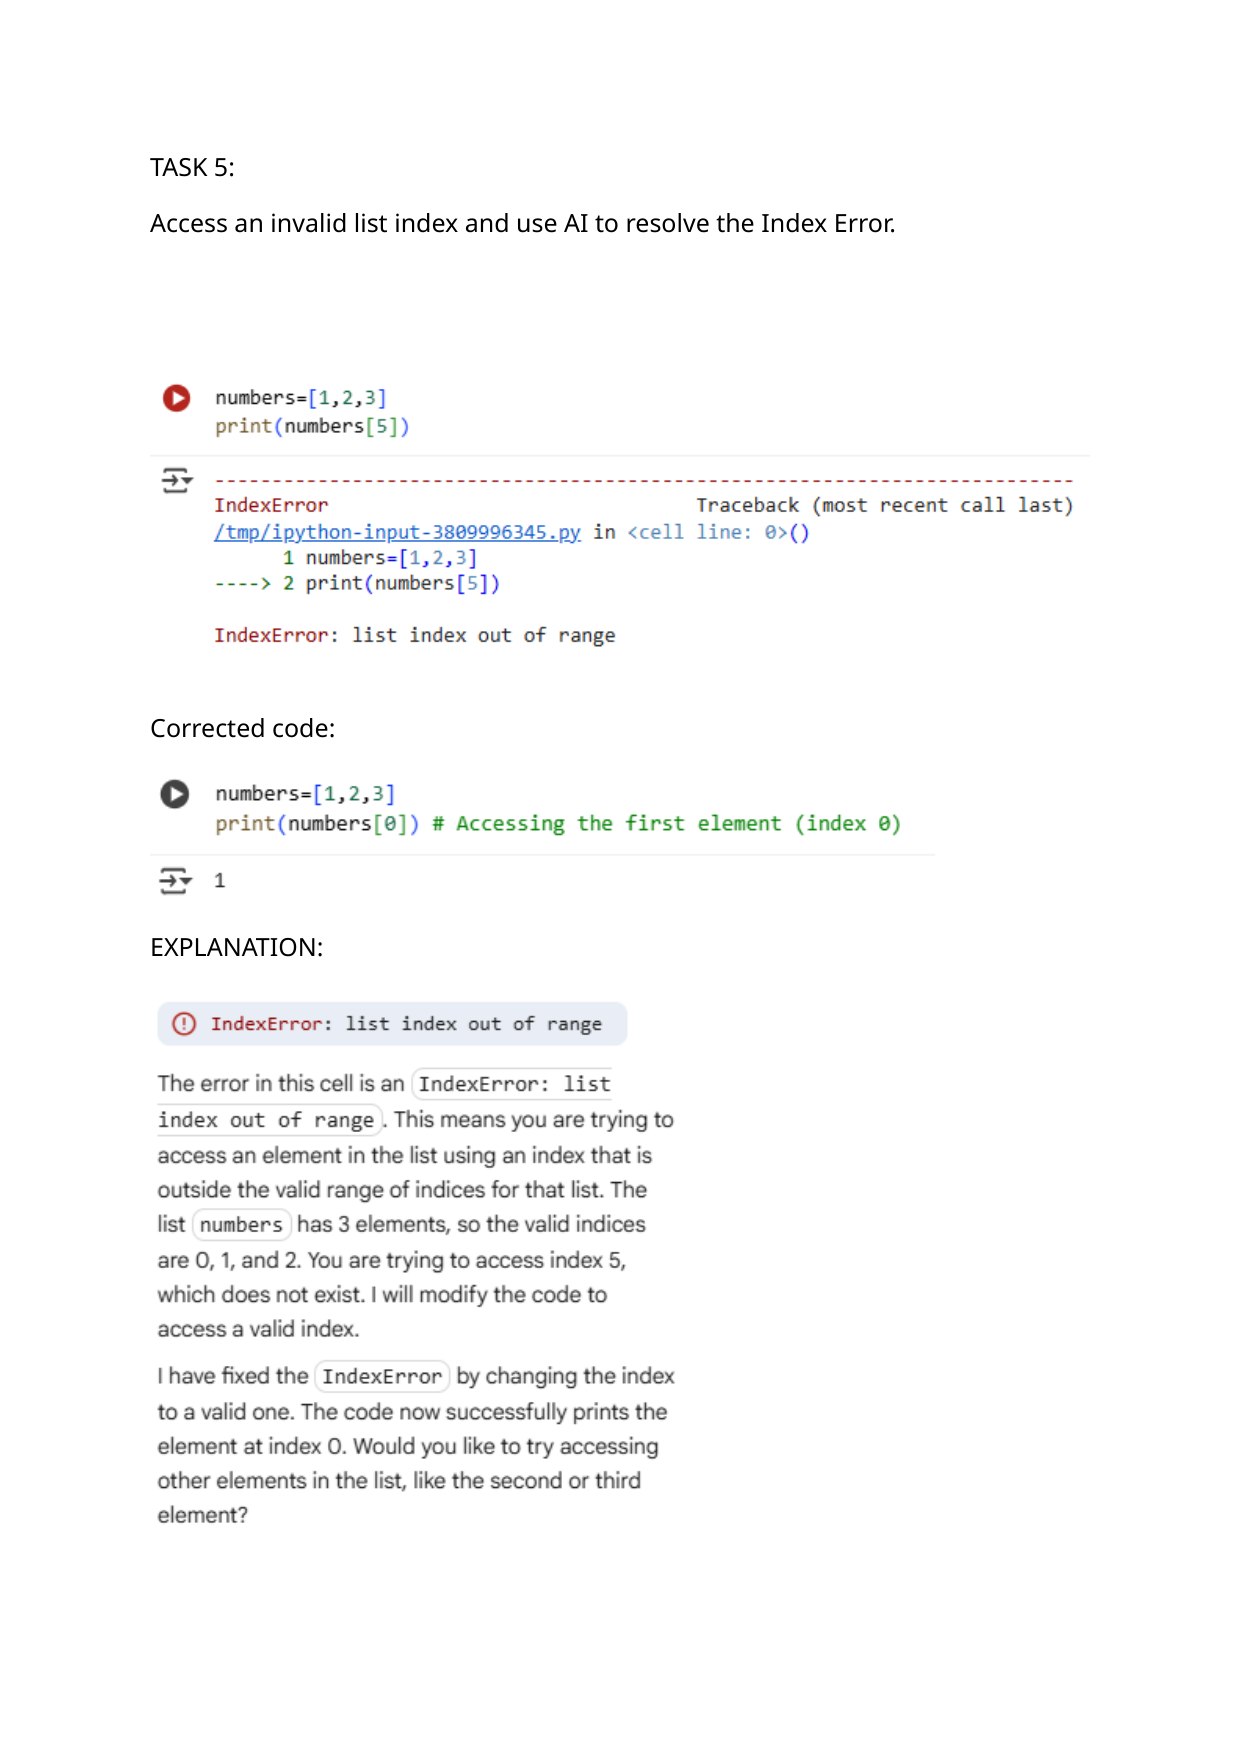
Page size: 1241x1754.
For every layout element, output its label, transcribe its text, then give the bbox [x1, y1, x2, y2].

text Access an invalid list index and use AI to resolve the Index Error. [150, 206, 1090, 240]
text Corrected code: [150, 711, 1090, 745]
picture [150, 766, 936, 908]
text EXPLANATION: [150, 930, 1090, 964]
picture [150, 373, 1091, 690]
picture [150, 985, 680, 1537]
text TASK 5: [150, 150, 1090, 184]
